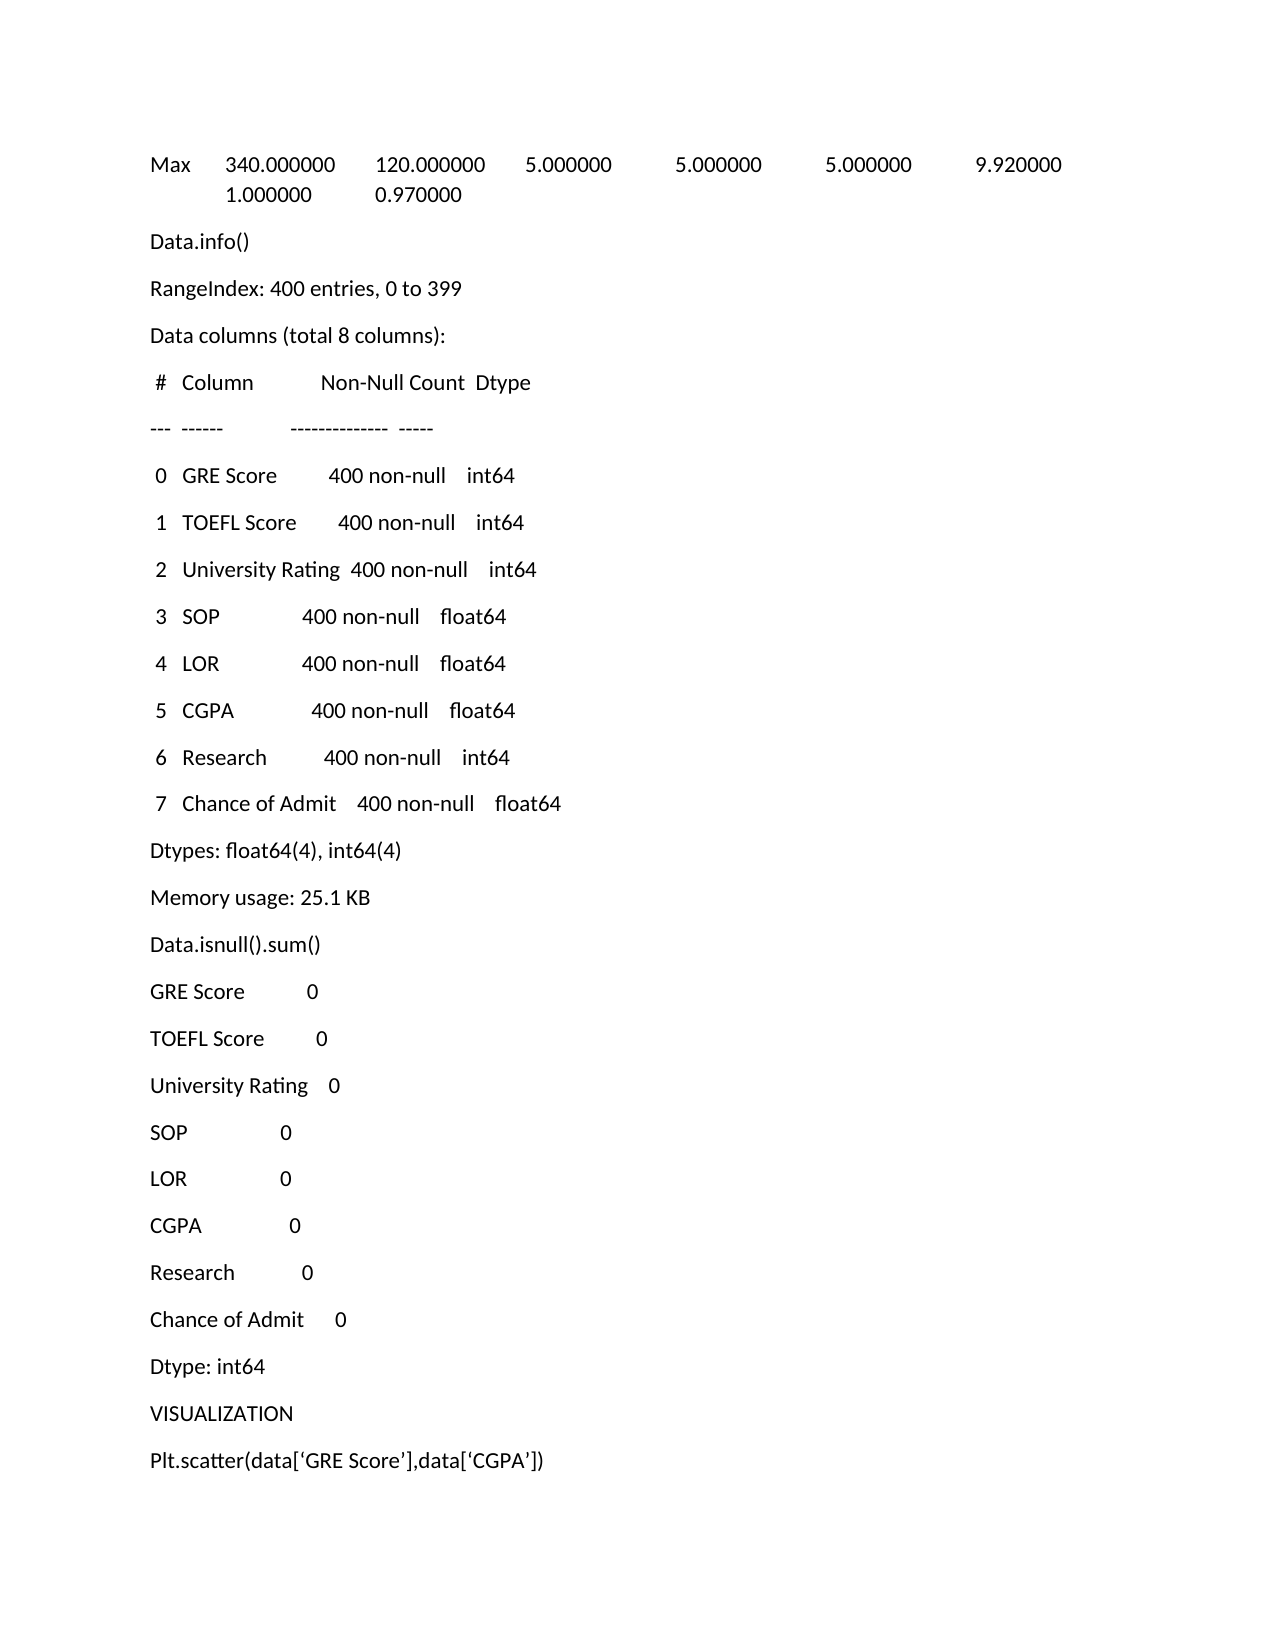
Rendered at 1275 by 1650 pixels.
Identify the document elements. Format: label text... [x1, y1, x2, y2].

text 2 University Rating 400 non-null int64 [150, 555, 1125, 583]
text 6 Research 400 non-null int64 [150, 743, 1125, 771]
text Dtype: int64 [150, 1352, 1125, 1380]
text Data.isnull().sum() [150, 930, 1125, 958]
text 7 Chance of Admit 400 non-null float64 [150, 789, 1125, 818]
text Dtypes: float64(4), int64(4) [150, 836, 1125, 864]
text 5 CGPA 400 non-null float64 [150, 696, 1125, 724]
text 4 LOR 400 non-null float64 [150, 649, 1125, 677]
text Research 0 [150, 1258, 1125, 1286]
text Memory usage: 25.1 KB [150, 883, 1125, 911]
text --- ------ -------------- ----- [150, 414, 1125, 443]
text RangeIndex: 400 entries, 0 to 399 [150, 274, 1125, 302]
text VISUALIZATION [150, 1399, 1125, 1427]
text Plt.scatter(data[‘GRE Score’],data[‘CGPA’]) [150, 1446, 1125, 1474]
text CGPA 0 [150, 1211, 1125, 1239]
text TOEFL Score 0 [150, 1024, 1125, 1052]
text Max 340.000000 120.000000 5.000000 5.000000 5.000000 9.920000 1.000000 0.970000 [150, 150, 1125, 208]
text LOR 0 [150, 1164, 1125, 1193]
text SOP 0 [150, 1118, 1125, 1146]
text Data columns (total 8 columns): [150, 321, 1125, 349]
text # Column Non-Null Count Dtype [150, 368, 1125, 396]
text University Rating 0 [150, 1071, 1125, 1099]
text 0 GRE Score 400 non-null int64 [150, 461, 1125, 489]
text 1 TOEFL Score 400 non-null int64 [150, 508, 1125, 536]
text 3 SOP 400 non-null float64 [150, 602, 1125, 630]
text Chance of Admit 0 [150, 1305, 1125, 1333]
text GRE Score 0 [150, 977, 1125, 1005]
text Data.info() [150, 227, 1125, 255]
